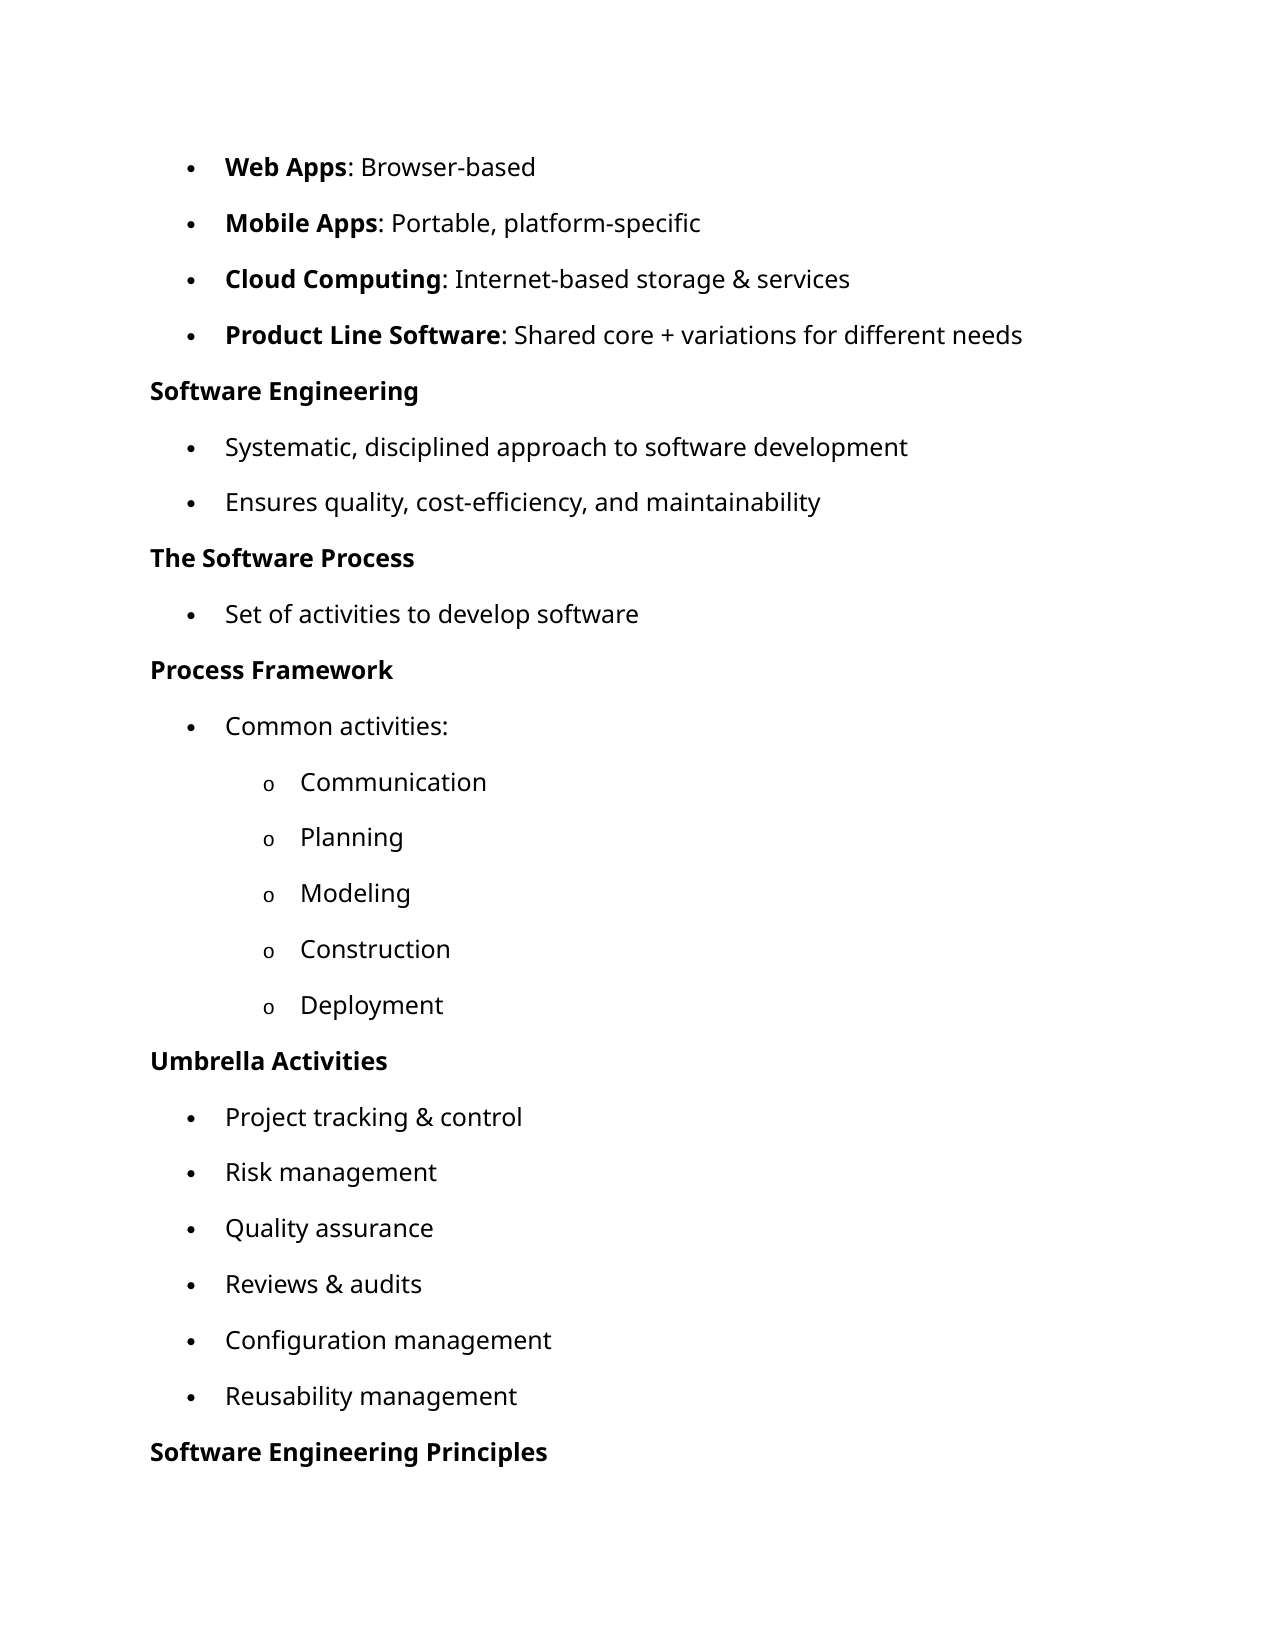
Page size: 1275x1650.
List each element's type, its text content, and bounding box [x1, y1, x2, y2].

list Set of activities to develop software [187, 597, 1125, 631]
list Project tracking & control [187, 1099, 1125, 1133]
list Planning [262, 820, 1125, 854]
list Quality assurance [187, 1211, 1125, 1245]
list Configuration management [187, 1322, 1125, 1357]
list Ensures quality, cost-efficiency, and maintainability [187, 485, 1125, 519]
list Modeling [262, 876, 1125, 910]
text Umbrella Activities [150, 1043, 1125, 1077]
text Process Framework [150, 652, 1125, 687]
list Communication [262, 764, 1125, 798]
list Web Apps: Browser-based [187, 150, 1125, 184]
text Software Engineering [150, 373, 1125, 407]
list Cloud Computing: Internet-based storage & services [187, 262, 1125, 296]
list Systematic, disciplined approach to software development [187, 429, 1125, 463]
list Common activities: [187, 708, 1125, 742]
text The Software Process [150, 541, 1125, 575]
text Software Engineering Principles [150, 1434, 1125, 1468]
list Risk management [187, 1155, 1125, 1189]
list Deployment [262, 987, 1125, 1022]
list Construction [262, 932, 1125, 966]
list Reviews & audits [187, 1267, 1125, 1301]
list Product Line Software: Shared core + variations for different needs [187, 317, 1125, 352]
list Reusability management [187, 1378, 1125, 1412]
list Mobile Apps: Portable, platform-specific [187, 206, 1125, 240]
